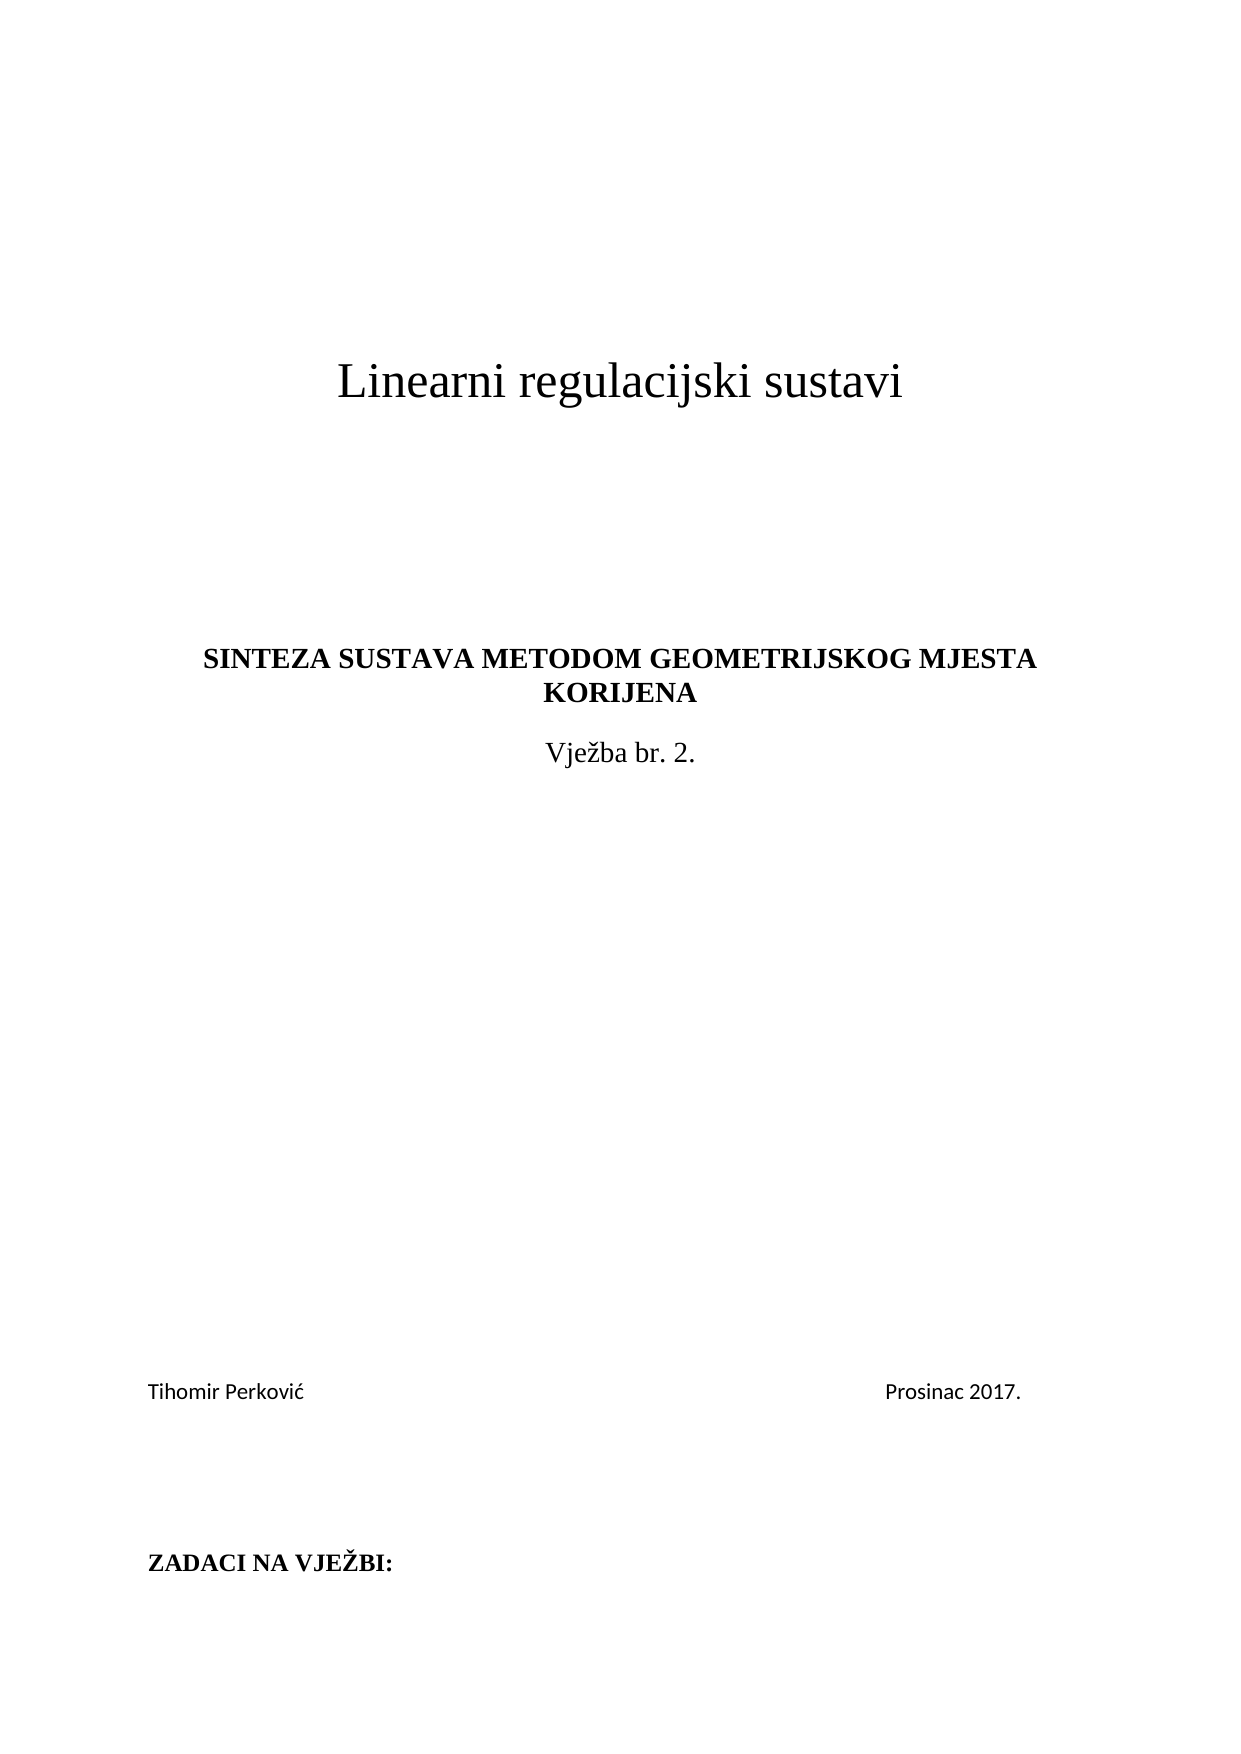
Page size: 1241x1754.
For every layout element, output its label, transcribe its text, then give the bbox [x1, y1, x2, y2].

text Tihomir Perković Prosinac 2017. [148, 1377, 1093, 1406]
text ZADACI NA VJEŽBI: [148, 1548, 1093, 1577]
text Linearni regulacijski sustavi [148, 350, 1093, 408]
text Vježba br. 2. [148, 735, 1093, 768]
text SINTEZA SUSTAVA METODOM GEOMETRIJSKOG MJESTA KORIJENA [148, 641, 1093, 708]
